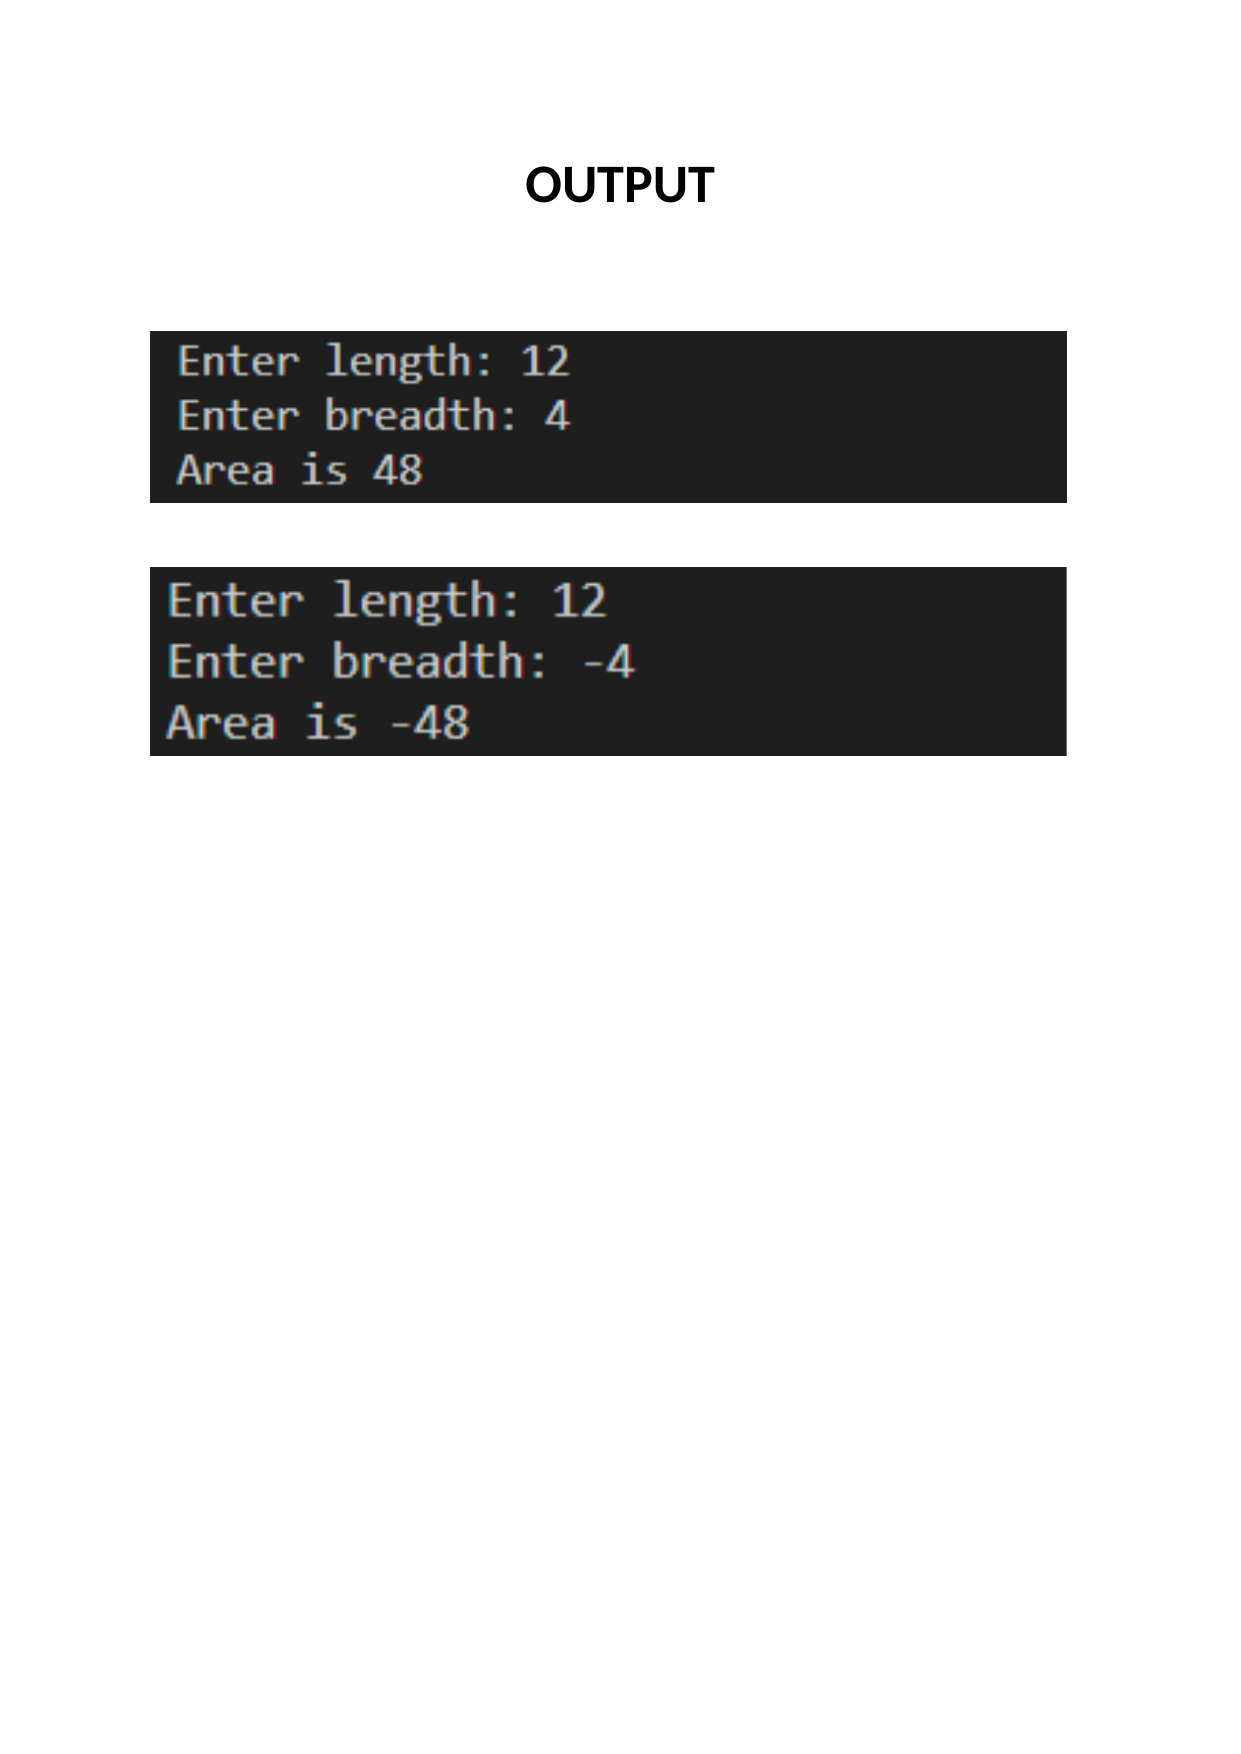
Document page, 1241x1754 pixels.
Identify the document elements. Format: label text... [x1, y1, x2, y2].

text OUTPUT [150, 150, 1090, 216]
picture [150, 567, 1067, 756]
picture [150, 331, 1067, 503]
